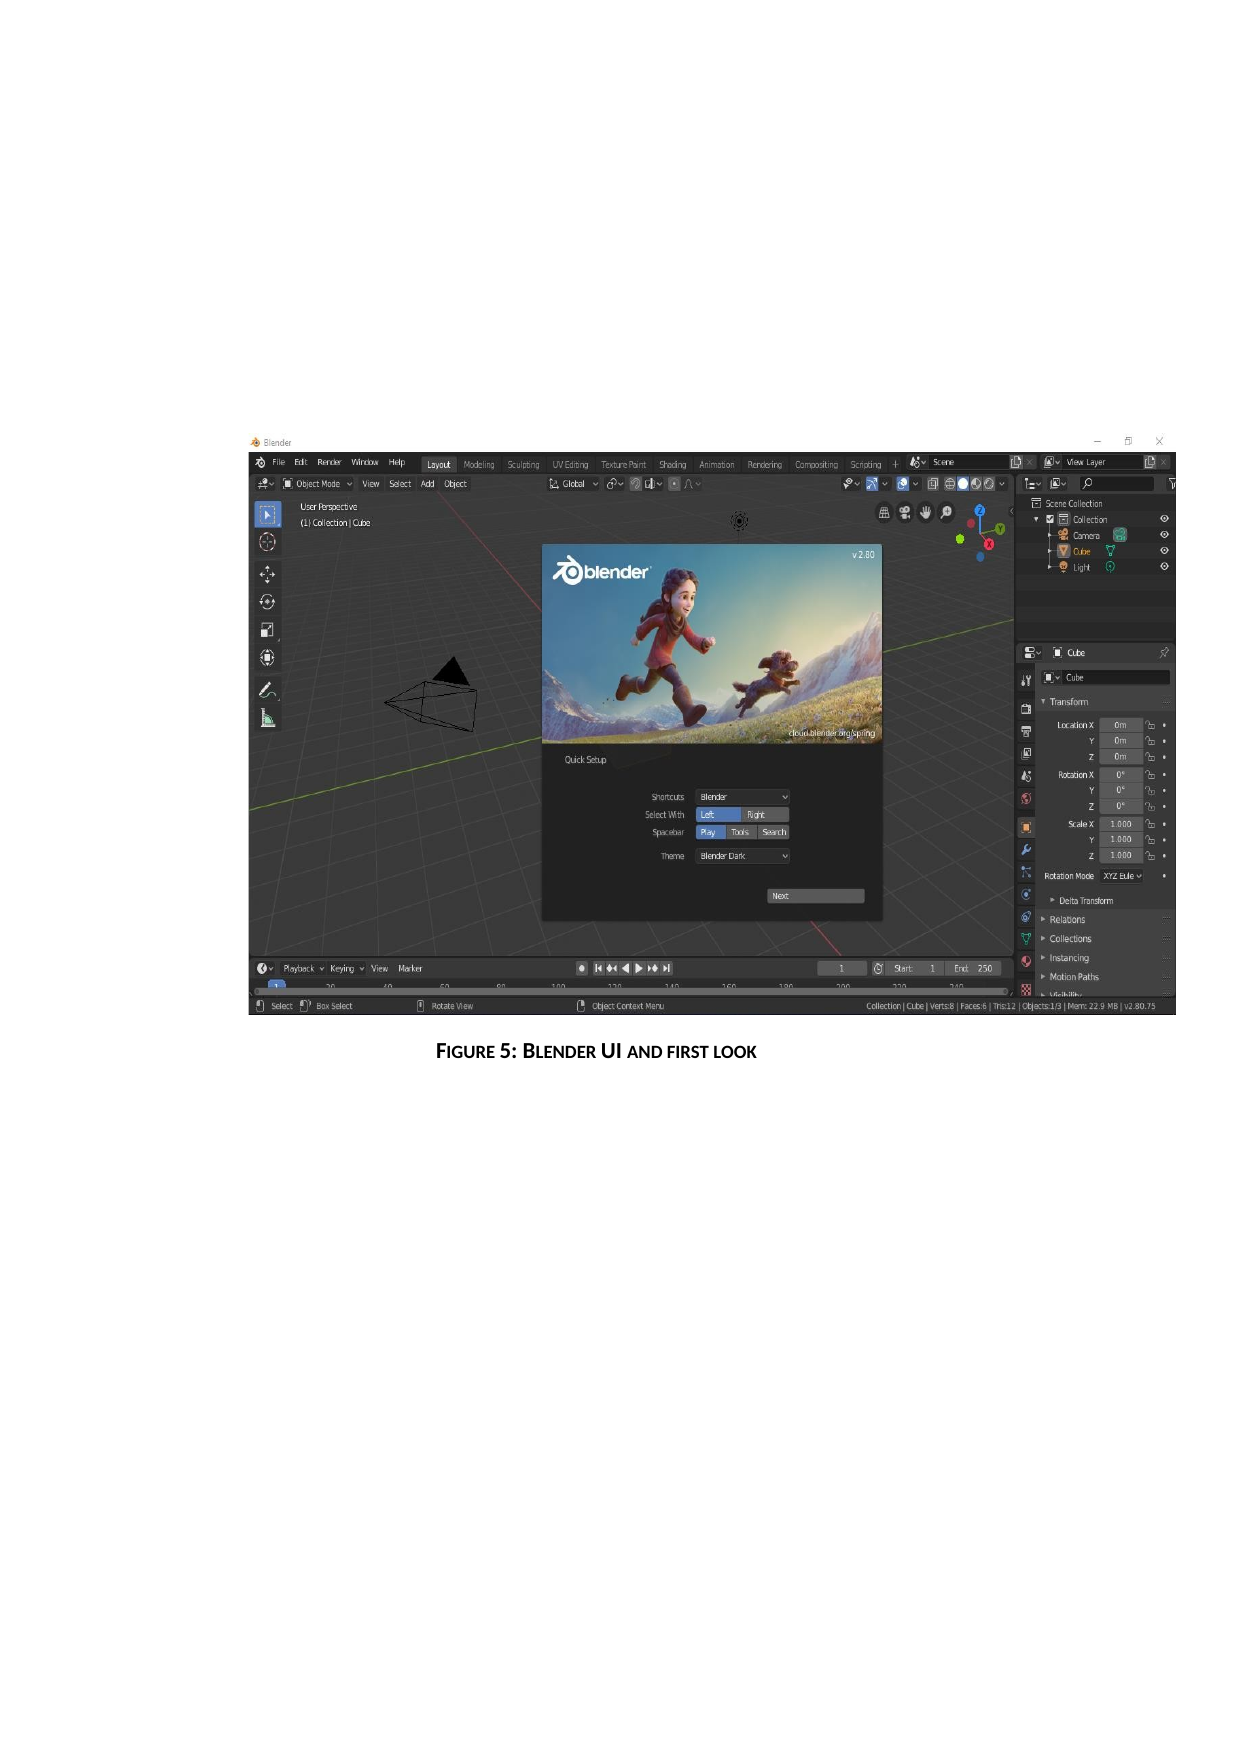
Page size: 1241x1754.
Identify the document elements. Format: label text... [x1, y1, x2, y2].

text FIGURE 5: BLENDER UI AND FIRST LOOK [218, 1036, 974, 1064]
picture [248, 433, 1176, 1015]
